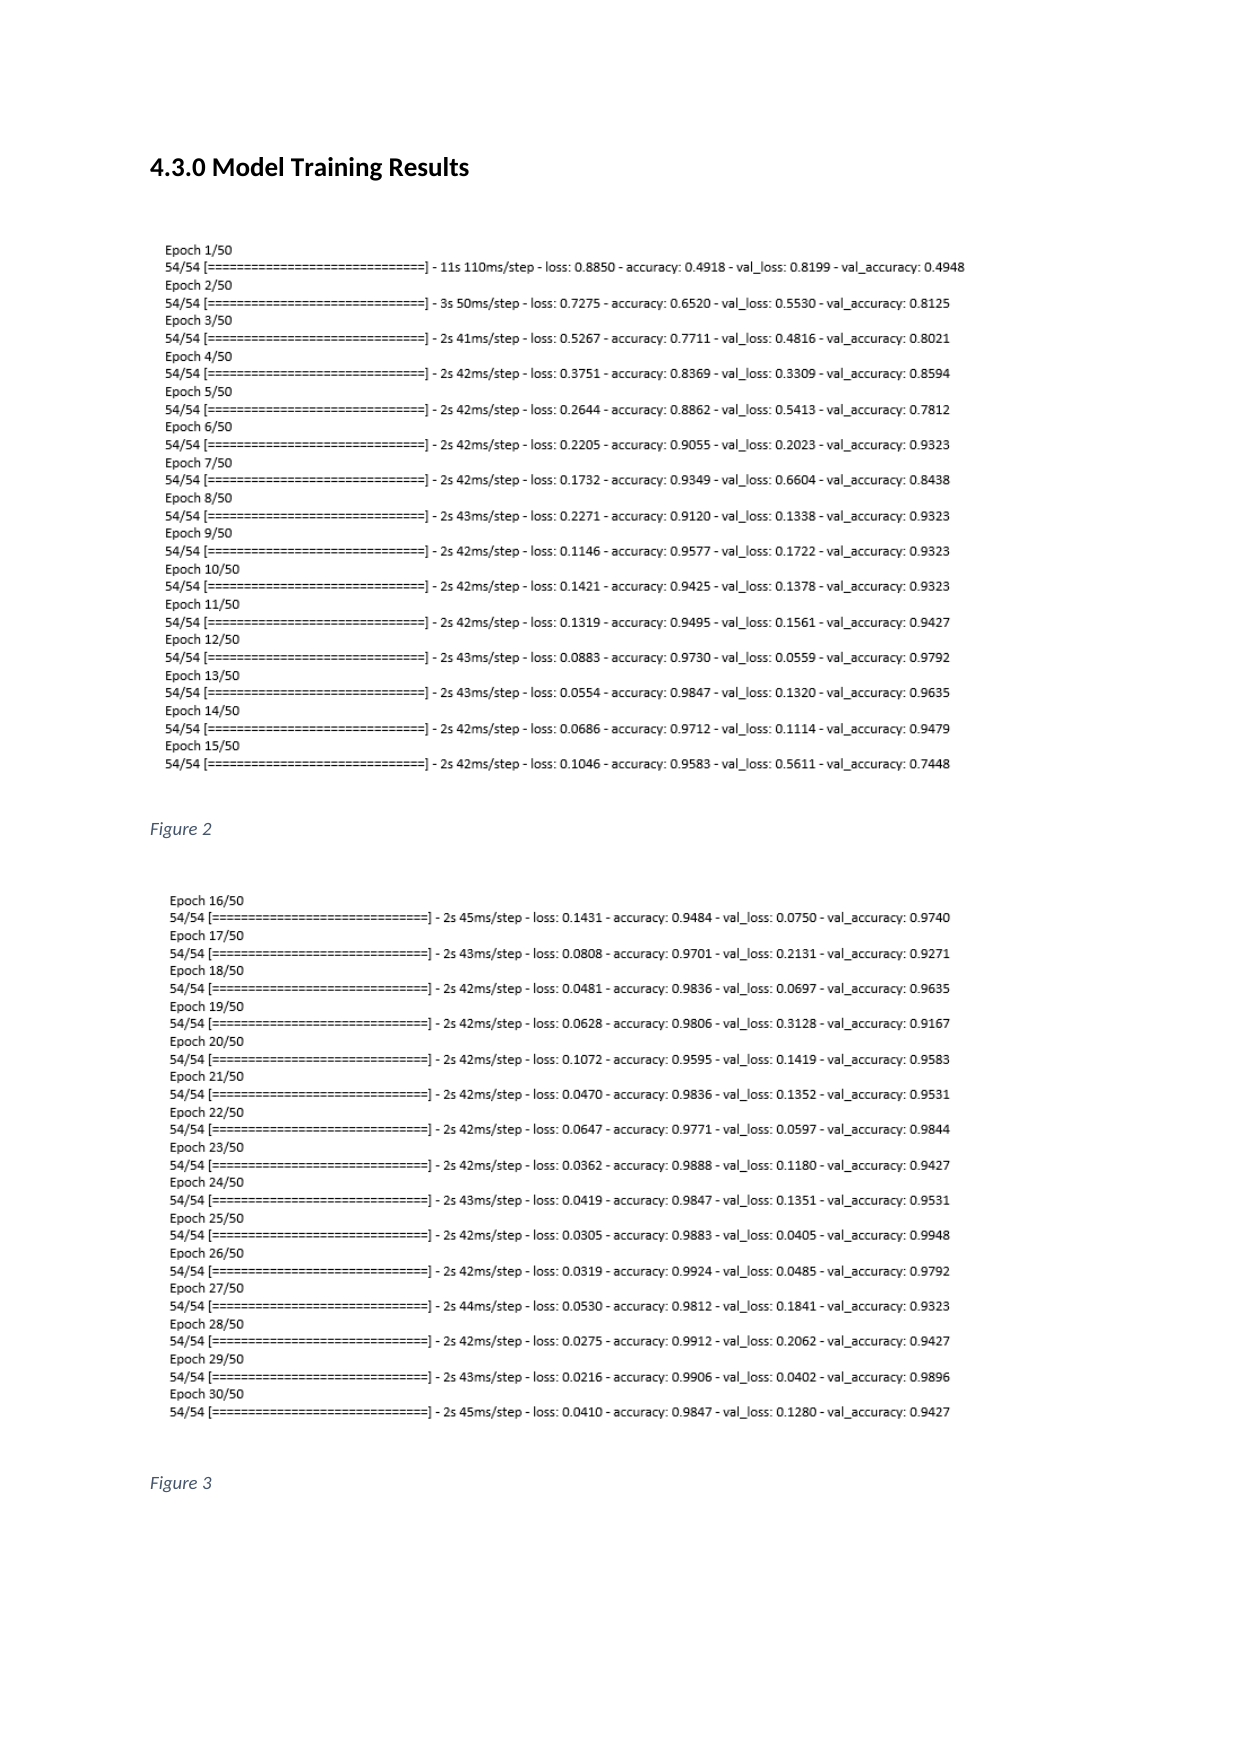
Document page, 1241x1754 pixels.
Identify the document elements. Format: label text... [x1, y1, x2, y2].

picture [150, 231, 979, 799]
picture [150, 860, 985, 1453]
subtitle 4.3.0 Model Training Results [150, 150, 1090, 183]
